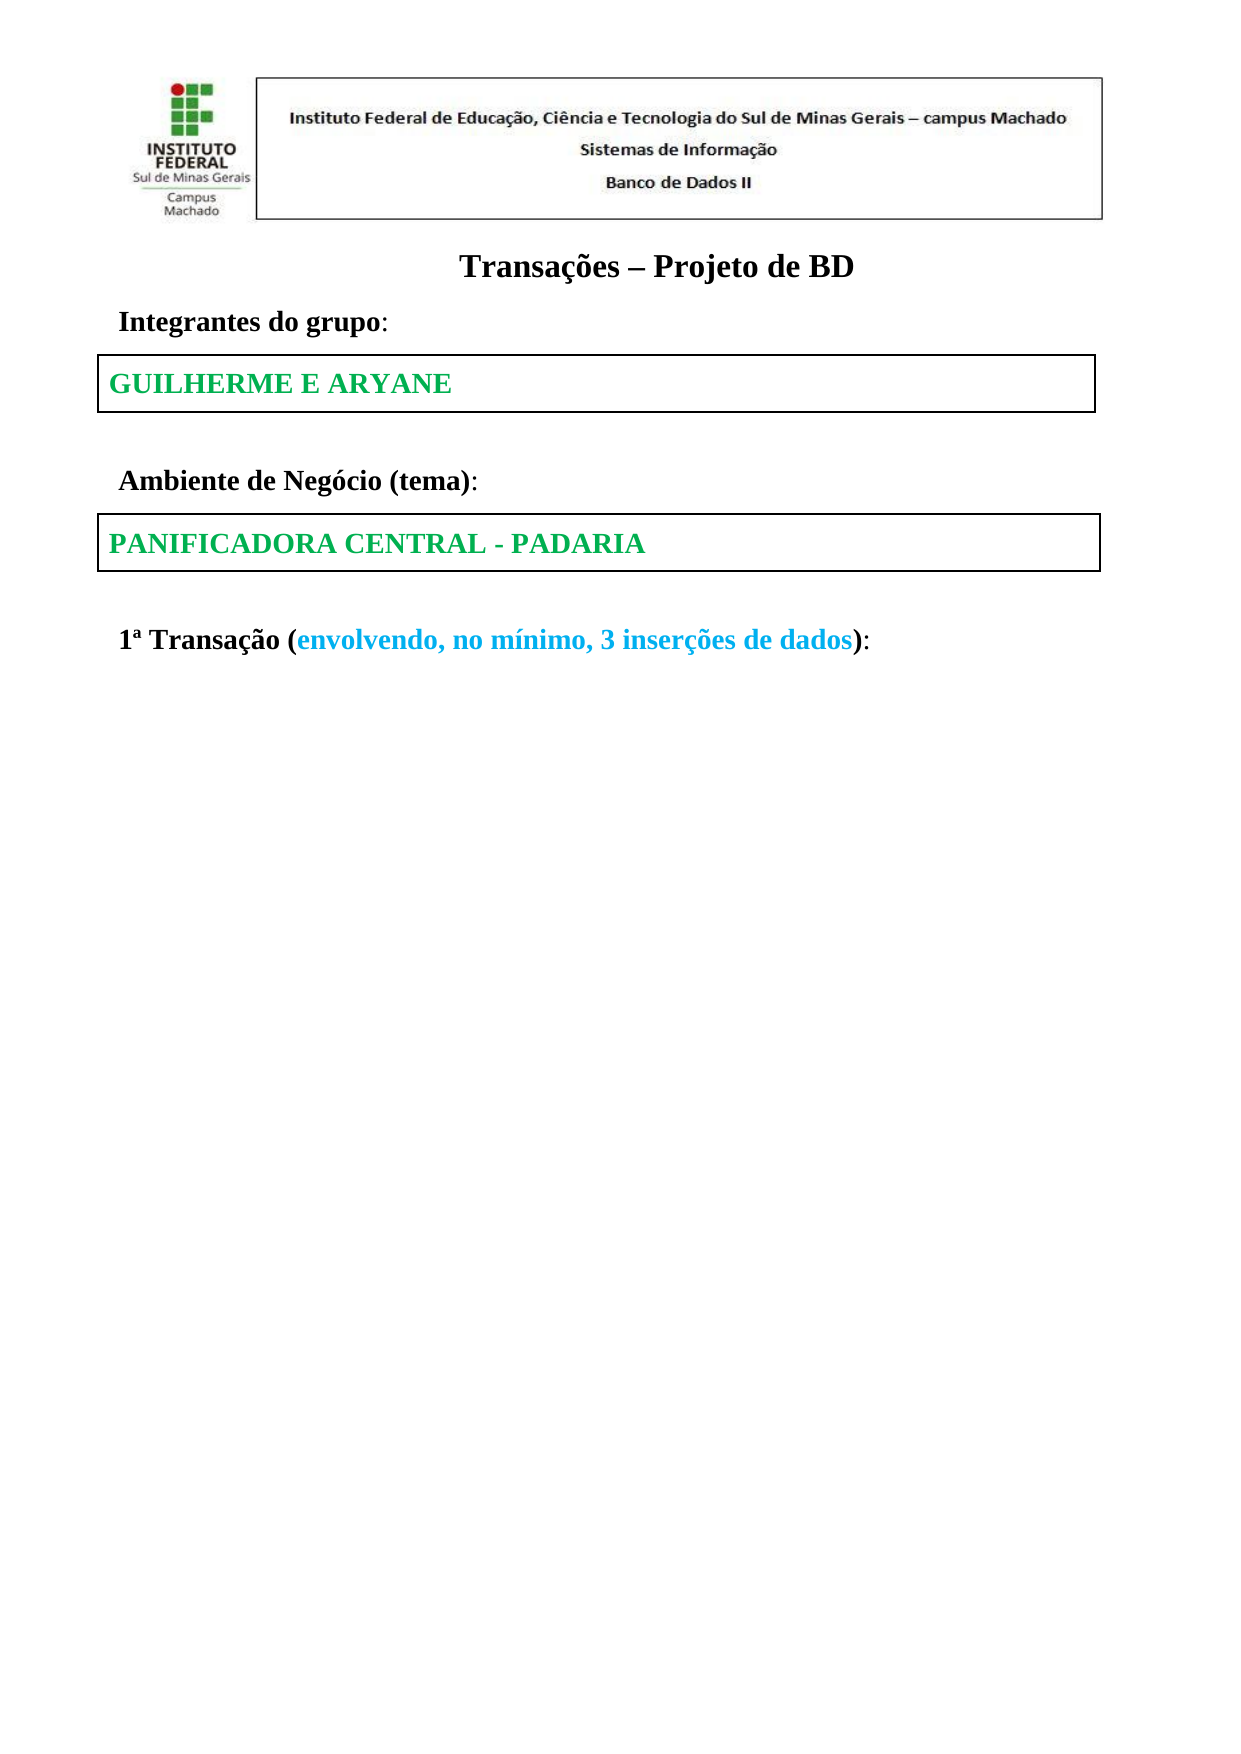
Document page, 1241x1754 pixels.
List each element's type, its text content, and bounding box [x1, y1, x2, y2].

table_header PANIFICADORA CENTRAL - PADARIA [99, 515, 1099, 570]
table_header GUILHERME E ARYANE [99, 356, 1094, 411]
text 1ª Transação (envolvendo, no mínimo, 3 inserções de dados): [118, 622, 1122, 656]
text Ambiente de Negócio (tema): [118, 463, 1122, 497]
text Integrantes do grupo: [118, 304, 1122, 337]
picture [118, 58, 1107, 232]
text Transações – Projeto de BD [118, 246, 1122, 285]
